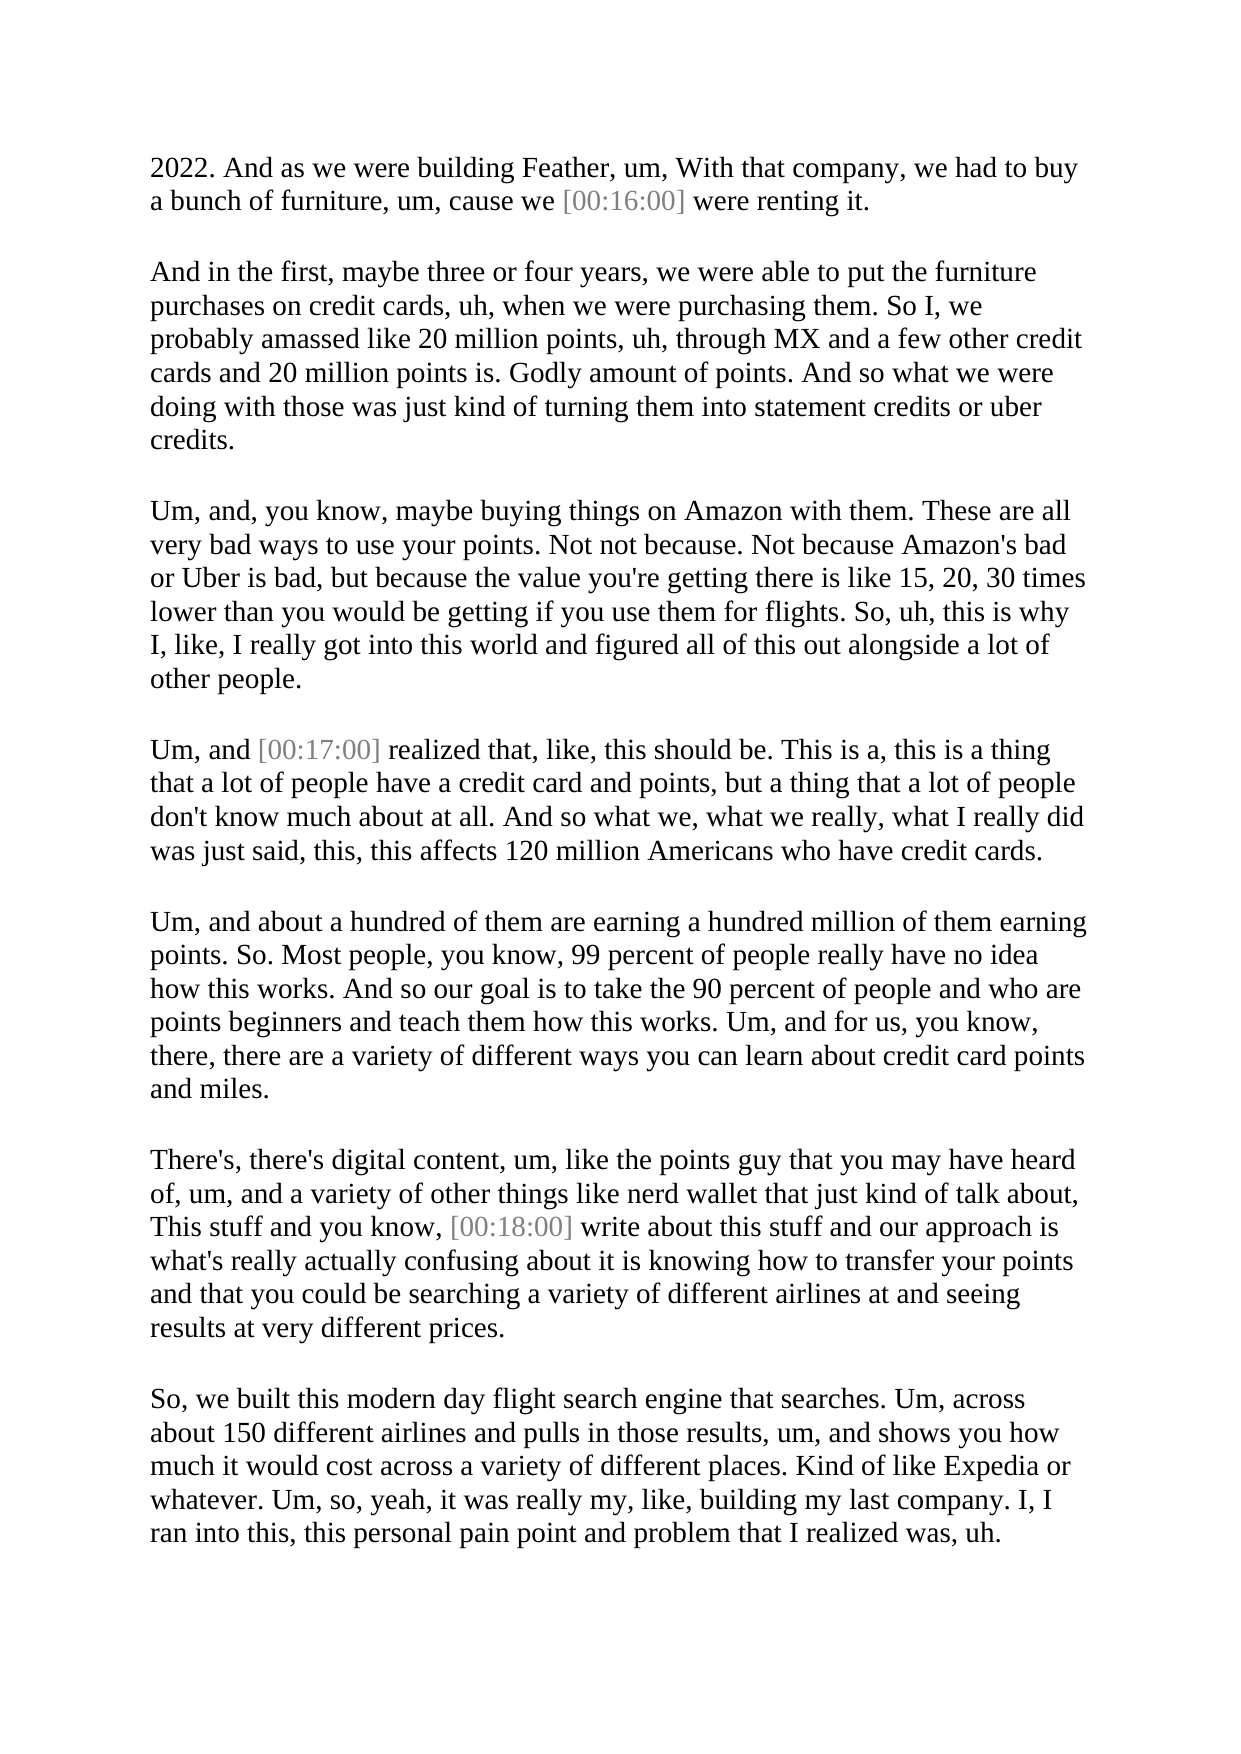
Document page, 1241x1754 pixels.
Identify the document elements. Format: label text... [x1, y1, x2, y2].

text Um, and, you know, maybe buying things on Amazon with them. These are all very bad ways to use your points. Not not because. Not because Amazon's bad or Uber is bad, but because the value you're getting there is like 15, 20, 30 times lower than you would be getting if you use them for flights. So, uh, this is why I, like, I really got into this world and figured all of this out alongside a lot of other people. [150, 493, 1090, 694]
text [150, 150, 1090, 217]
text And in the first, maybe three or four years, we were able to put the furniture purchases on credit cards, uh, when we were purchasing them. So I, we probably amassed like 20 million points, uh, through MX and a few other credit cards and 20 million points is. Godly amount of points. And so what we were doing with those was just kind of turning them into statement credits or uber credits. [150, 254, 1090, 456]
text Um, and about a hundred of them are earning a hundred million of them earning points. So. Most people, you know, 99 percent of people really have no idea how this works. And so our goal is to take the 90 percent of people and who are points beginners and teach them how this works. Um, and for us, you know, there, there are a variety of different ways you can learn about credit card points and miles. [150, 904, 1090, 1105]
text There's, there's digital content, um, like the points guy that you may have heard of, um, and a variety of other things like nerd wallet that just kind of talk about, This stuff and you know, [00:18:00] write about this stuff and our approach is what's really actually confusing about it is knowing how to transfer your points and that you could be searching a variety of different airlines at and seeing results at very different prices. [150, 1142, 1090, 1344]
text Um, and [00:17:00] realized that, like, this should be. This is a, this is a thing that a lot of people have a credit card and points, but a thing that a lot of people don't know much about at all. And so what we, what we really, what I really did was just said, this, this affects 120 million Americans who have credit cards. [150, 732, 1090, 866]
text So, we built this modern day flight search engine that searches. Um, across about 150 different airlines and pulls in those results, um, and shows you how much it would cost across a variety of different places. Kind of like Expedia or whatever. Um, so, yeah, it was really my, like, building my last company. I, I ran into this, this personal pain point and problem that I realized was, uh. [150, 1381, 1090, 1549]
